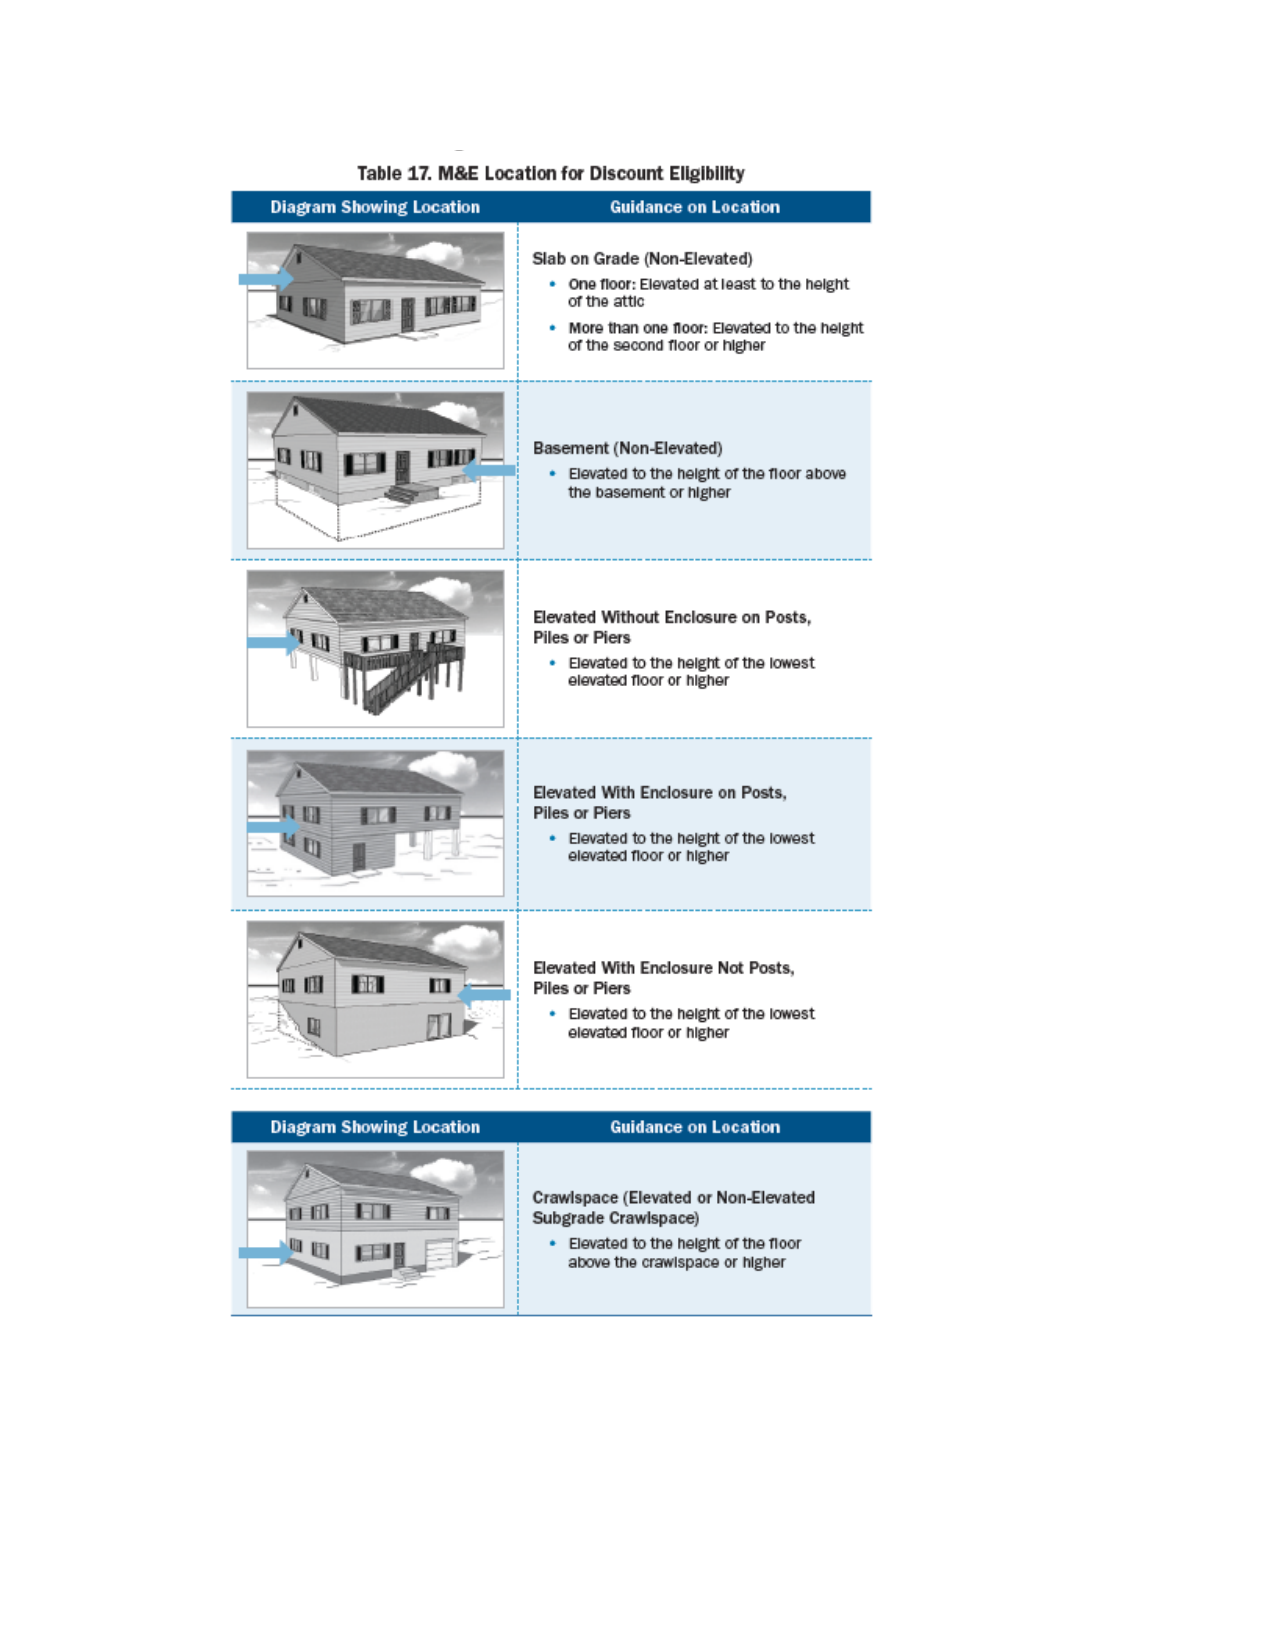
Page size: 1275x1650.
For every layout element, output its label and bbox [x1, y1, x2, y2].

picture [225, 1105, 885, 1326]
picture [225, 150, 891, 1104]
